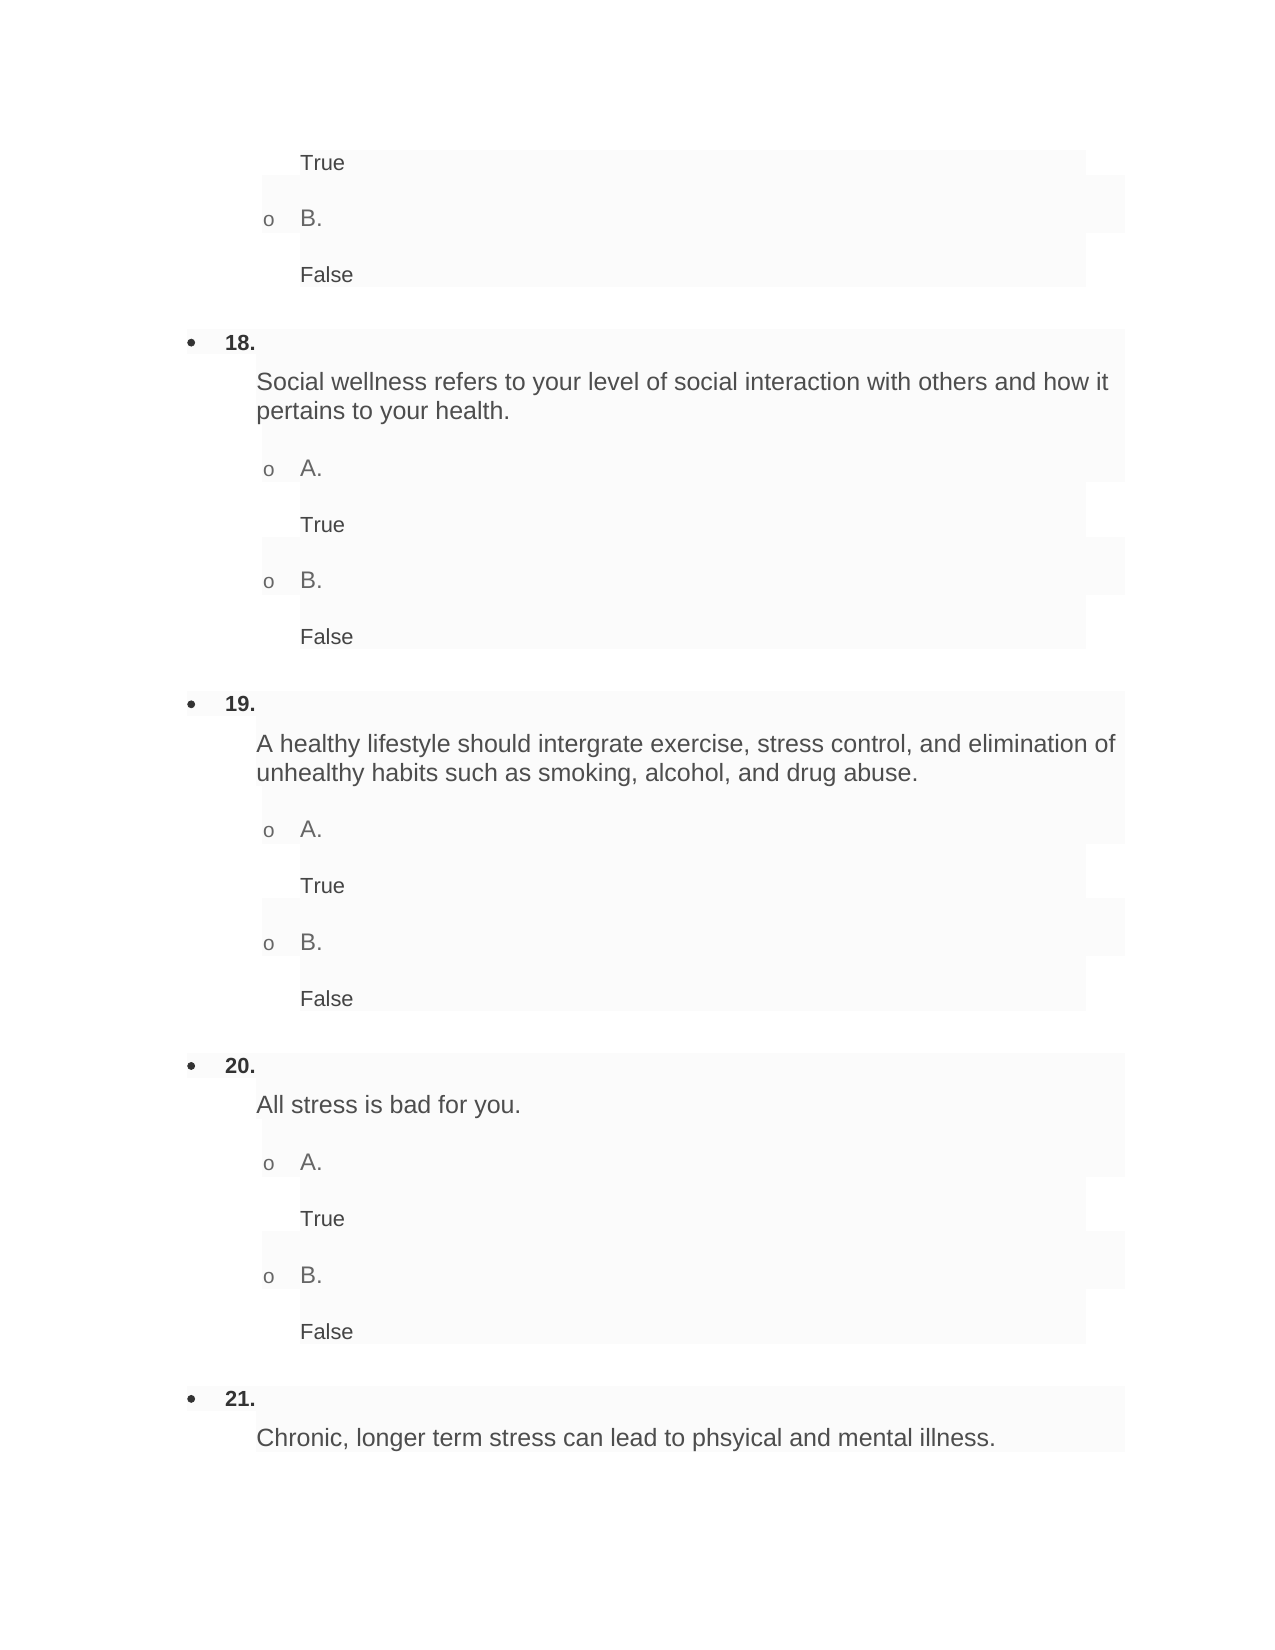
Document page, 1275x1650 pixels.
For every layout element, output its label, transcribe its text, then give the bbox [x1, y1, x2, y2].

list B. [262, 928, 1125, 956]
list 20. [187, 1053, 1125, 1078]
list 18. [187, 329, 1125, 354]
list 19. [187, 691, 1125, 716]
text True [300, 150, 1086, 175]
text Chronic, longer term stress can lead to phsyical and mental illness. [256, 1423, 1125, 1452]
text True [300, 873, 1086, 898]
text All stress is bad for you. [256, 1090, 1125, 1119]
text False [300, 624, 1086, 649]
list B. [262, 1261, 1125, 1289]
text False [300, 1318, 1086, 1344]
text False [300, 986, 1086, 1011]
text True [300, 1206, 1086, 1231]
list A. [262, 454, 1125, 482]
list 21. [187, 1386, 1125, 1411]
text A healthy lifestyle should intergrate exercise, stress control, and elimination of unhealthy habits such as smoking, alcohol, and drug abuse. [256, 729, 1125, 786]
list A. [262, 815, 1125, 844]
list B. [262, 204, 1125, 233]
list B. [262, 566, 1125, 595]
text True [300, 512, 1086, 537]
text Social wellness refers to your level of social interaction with others and how it pertains to your health. [256, 367, 1125, 424]
text False [300, 262, 1086, 287]
list A. [262, 1148, 1125, 1177]
